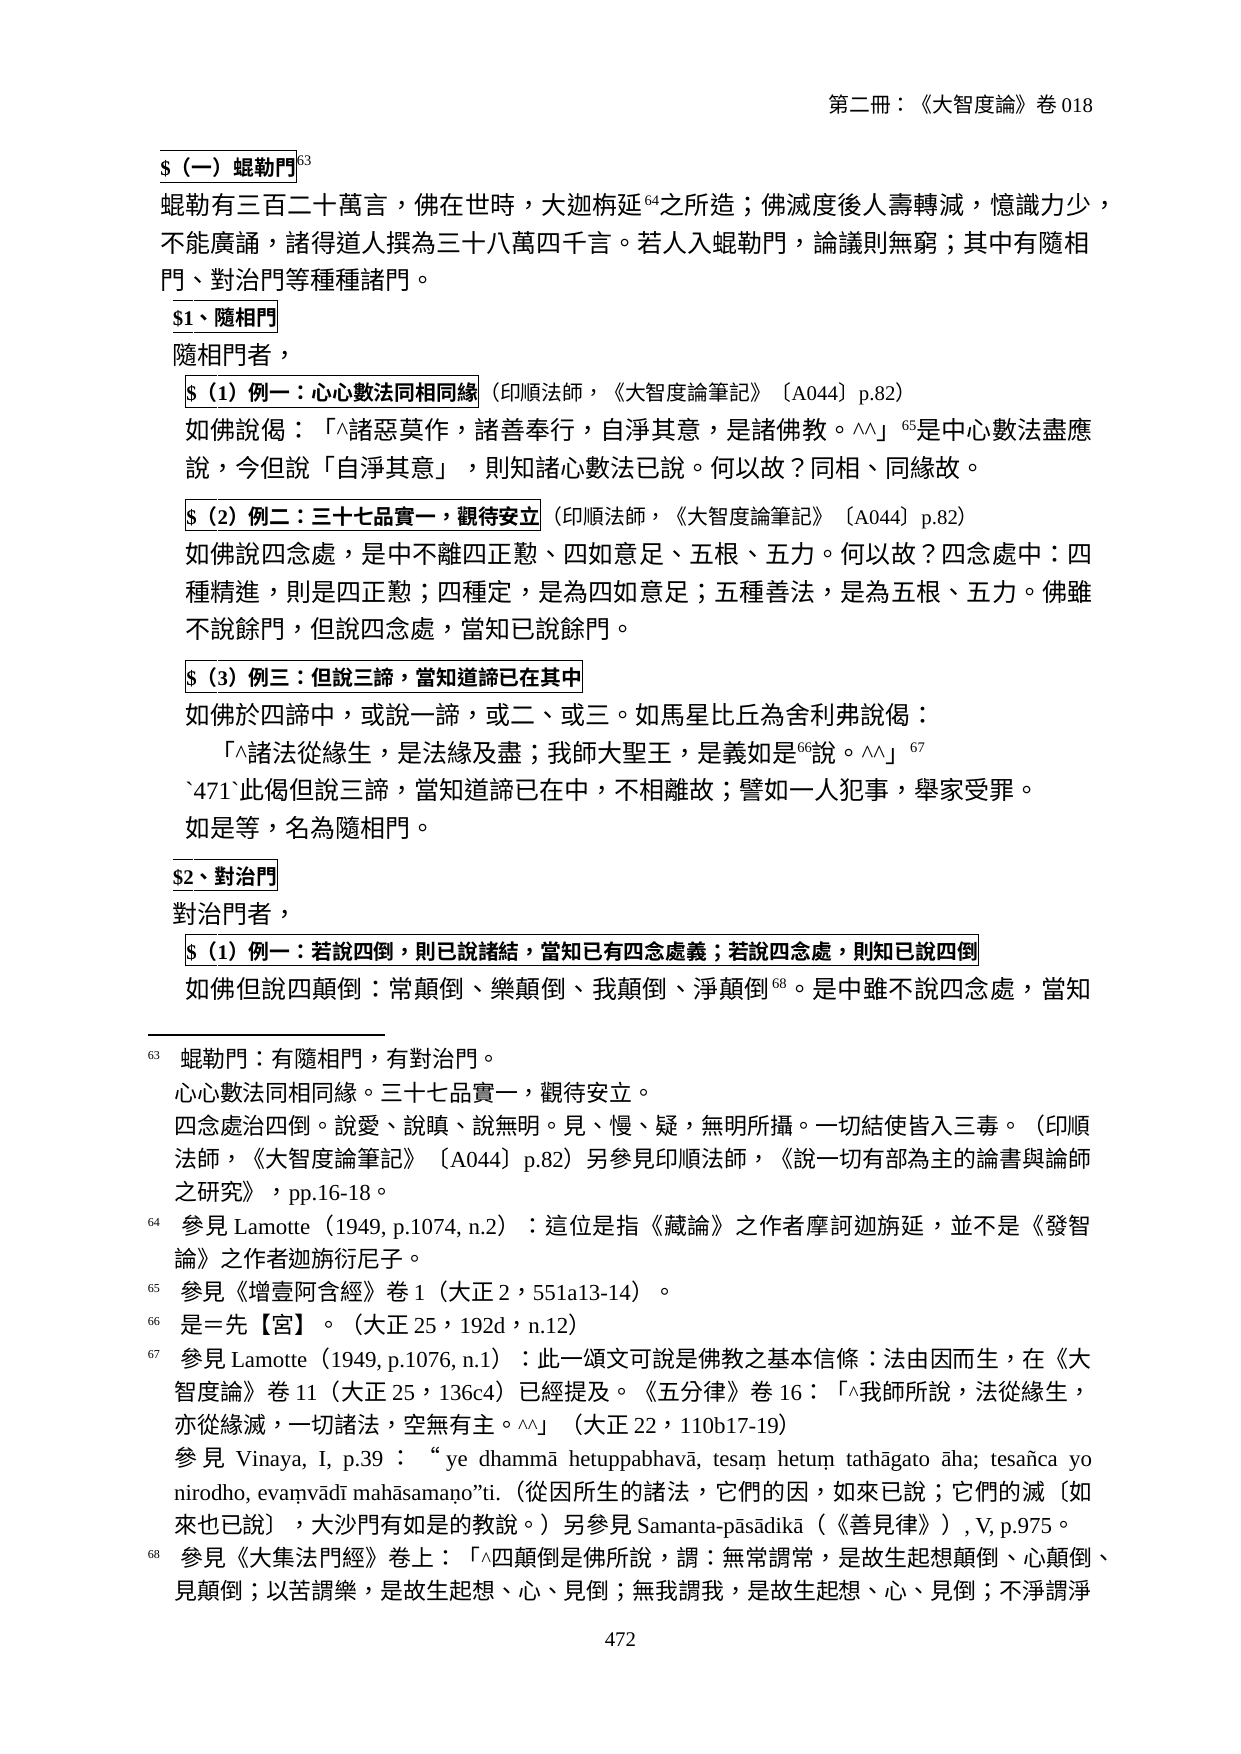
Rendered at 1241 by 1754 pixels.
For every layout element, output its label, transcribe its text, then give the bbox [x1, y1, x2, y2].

text $（1）例一：心心數法同相同緣（印順法師，《大智度論筆記》〔A044〕p.82） [185, 373, 1092, 410]
text 「^諸法從緣生，是法緣及盡；我師大聖王，是義如是說。^^」 [210, 733, 1092, 770]
text `471`此偈但說三諦，當知道諦已在中，不相離故；譬如一人犯事，舉家受罪。 [185, 770, 1092, 808]
text $2、對治門 [173, 856, 1092, 894]
text 如佛於四諦中，或說一諦，或二、或三。如馬星比丘為舍利弗說偈： [185, 695, 1092, 733]
text 如佛說偈：「^諸惡莫作，諸善奉行，自淨其意，是諸佛教。^^」是中心數法盡應說，今但說「自淨其意」，則知諸心數法已說。何以故？同相、同緣故。 [185, 410, 1092, 485]
text 蜫勒有三百二十萬言，佛在世時，大迦栴延之所造；佛滅度後人壽轉減，憶識力少，不能廣誦，諸得道人撰為三十八萬四千言。若人入蜫勒門，論議則無窮；其中有隨相門、對治門等種種諸門。 [160, 185, 1092, 298]
text 隨相門者， [173, 335, 1092, 373]
text $（一）蜫勒門 [160, 148, 1092, 185]
text $（3）例三：但說三諦，當知道諦已在其中 [185, 658, 1092, 695]
text $（1）例一：若說四倒，則已說諸結，當知已有四念處義；若說四念處，則知已說四倒 [185, 931, 1092, 969]
text 如佛說四念處，是中不離四正懃、四如意足、五根、五力。何以故？四念處中：四種精進，則是四正懃；四種定，是為四如意足；五種善法，是為五根、五力。佛雖不說餘門，但說四念處，當知已說餘門。 [185, 534, 1092, 646]
text 如佛但說四顛倒：常顛倒、樂顛倒、我顛倒、淨顛倒。是中雖不說四念處，當知已有四念處義。譬如說藥，已知其病，說病則知其藥。若說四念處，則知已說四倒；四倒則是邪相。 [185, 969, 1092, 1006]
text 對治門者， [173, 894, 1092, 931]
text $（2）例二：三十七品實一，觀待安立（印順法師，《大智度論筆記》〔A044〕p.82） [185, 496, 1092, 534]
text 如是等，名為隨相門。 [185, 808, 1092, 845]
text $1、隨相門 [173, 298, 1092, 335]
